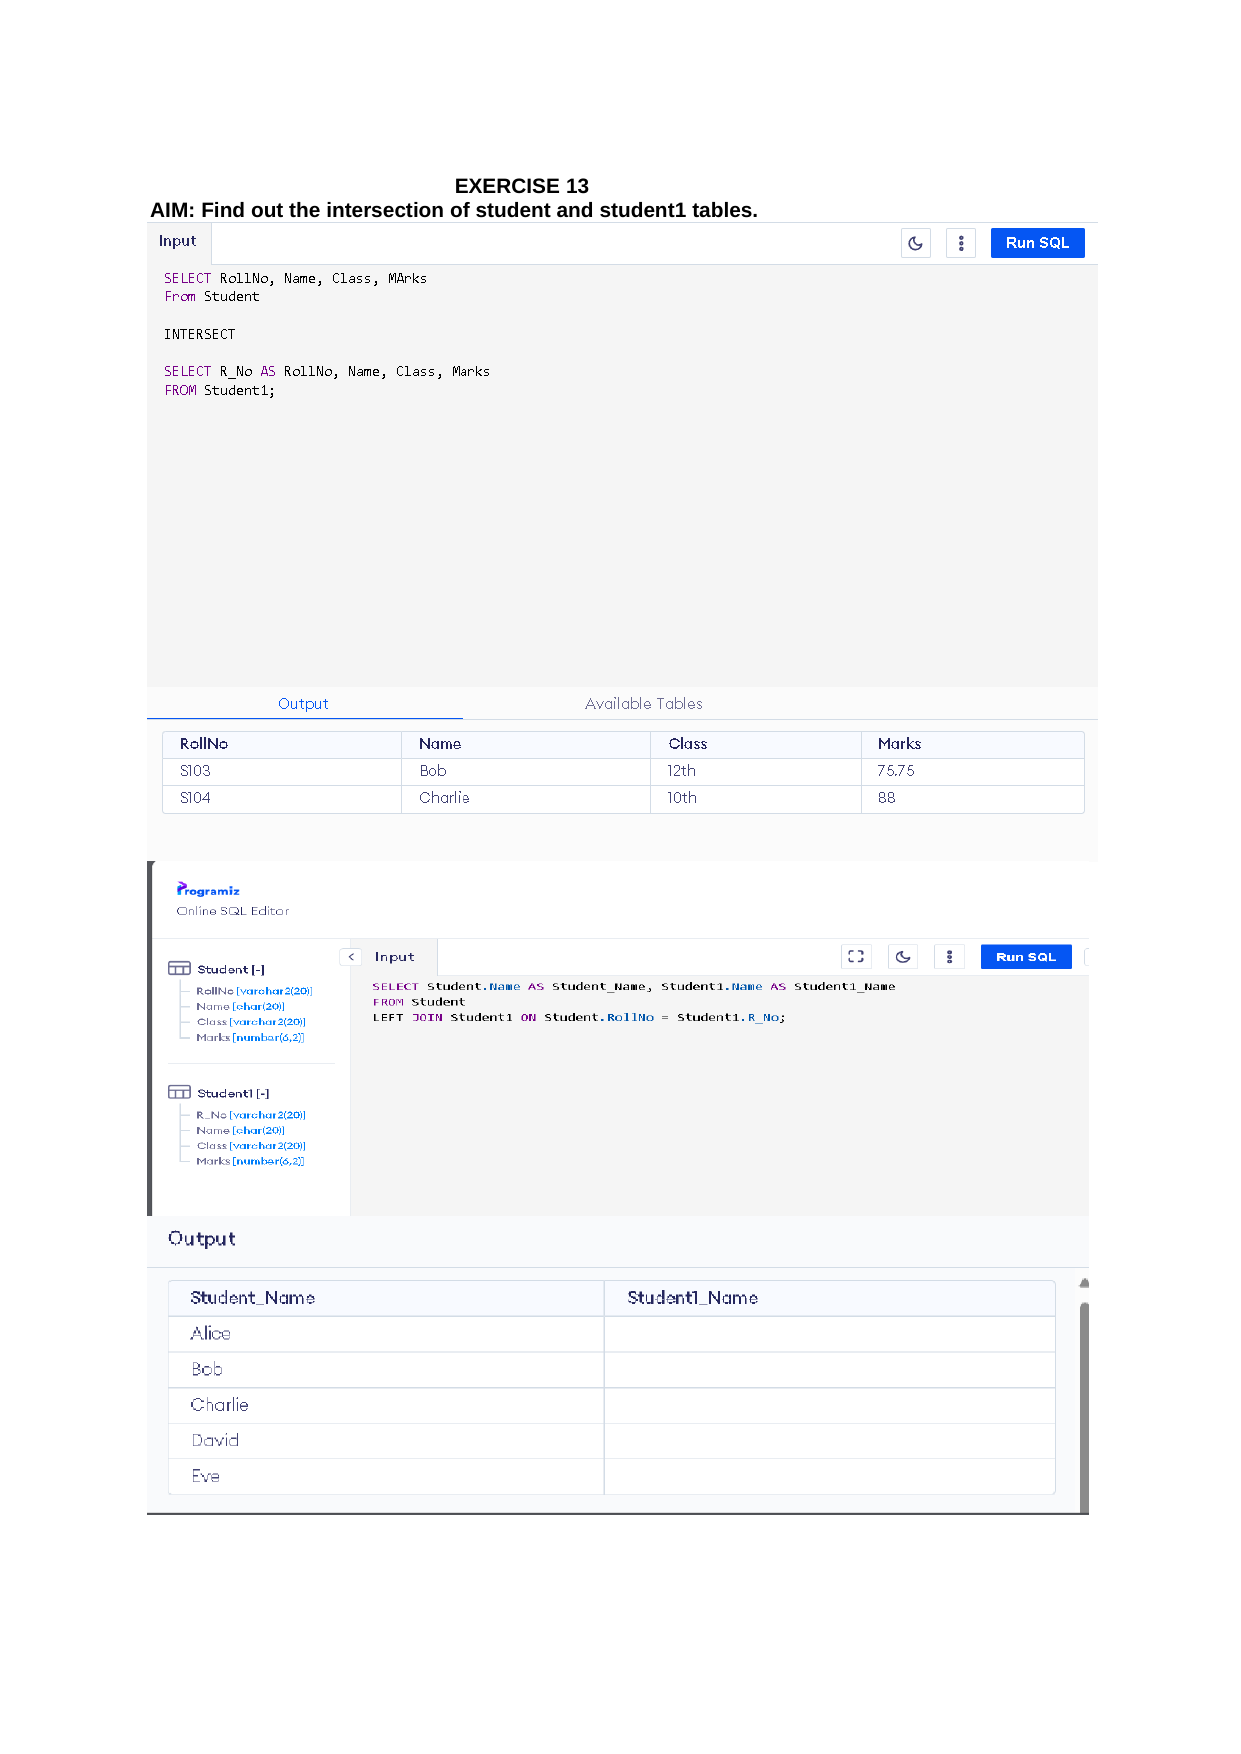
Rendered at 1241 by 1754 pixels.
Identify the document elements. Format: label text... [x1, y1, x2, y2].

text EXERCISE 13 [85, 174, 958, 198]
text AIM: Find out the intersection of student and student1 tables. [150, 198, 1221, 222]
picture [147, 222, 1098, 1515]
